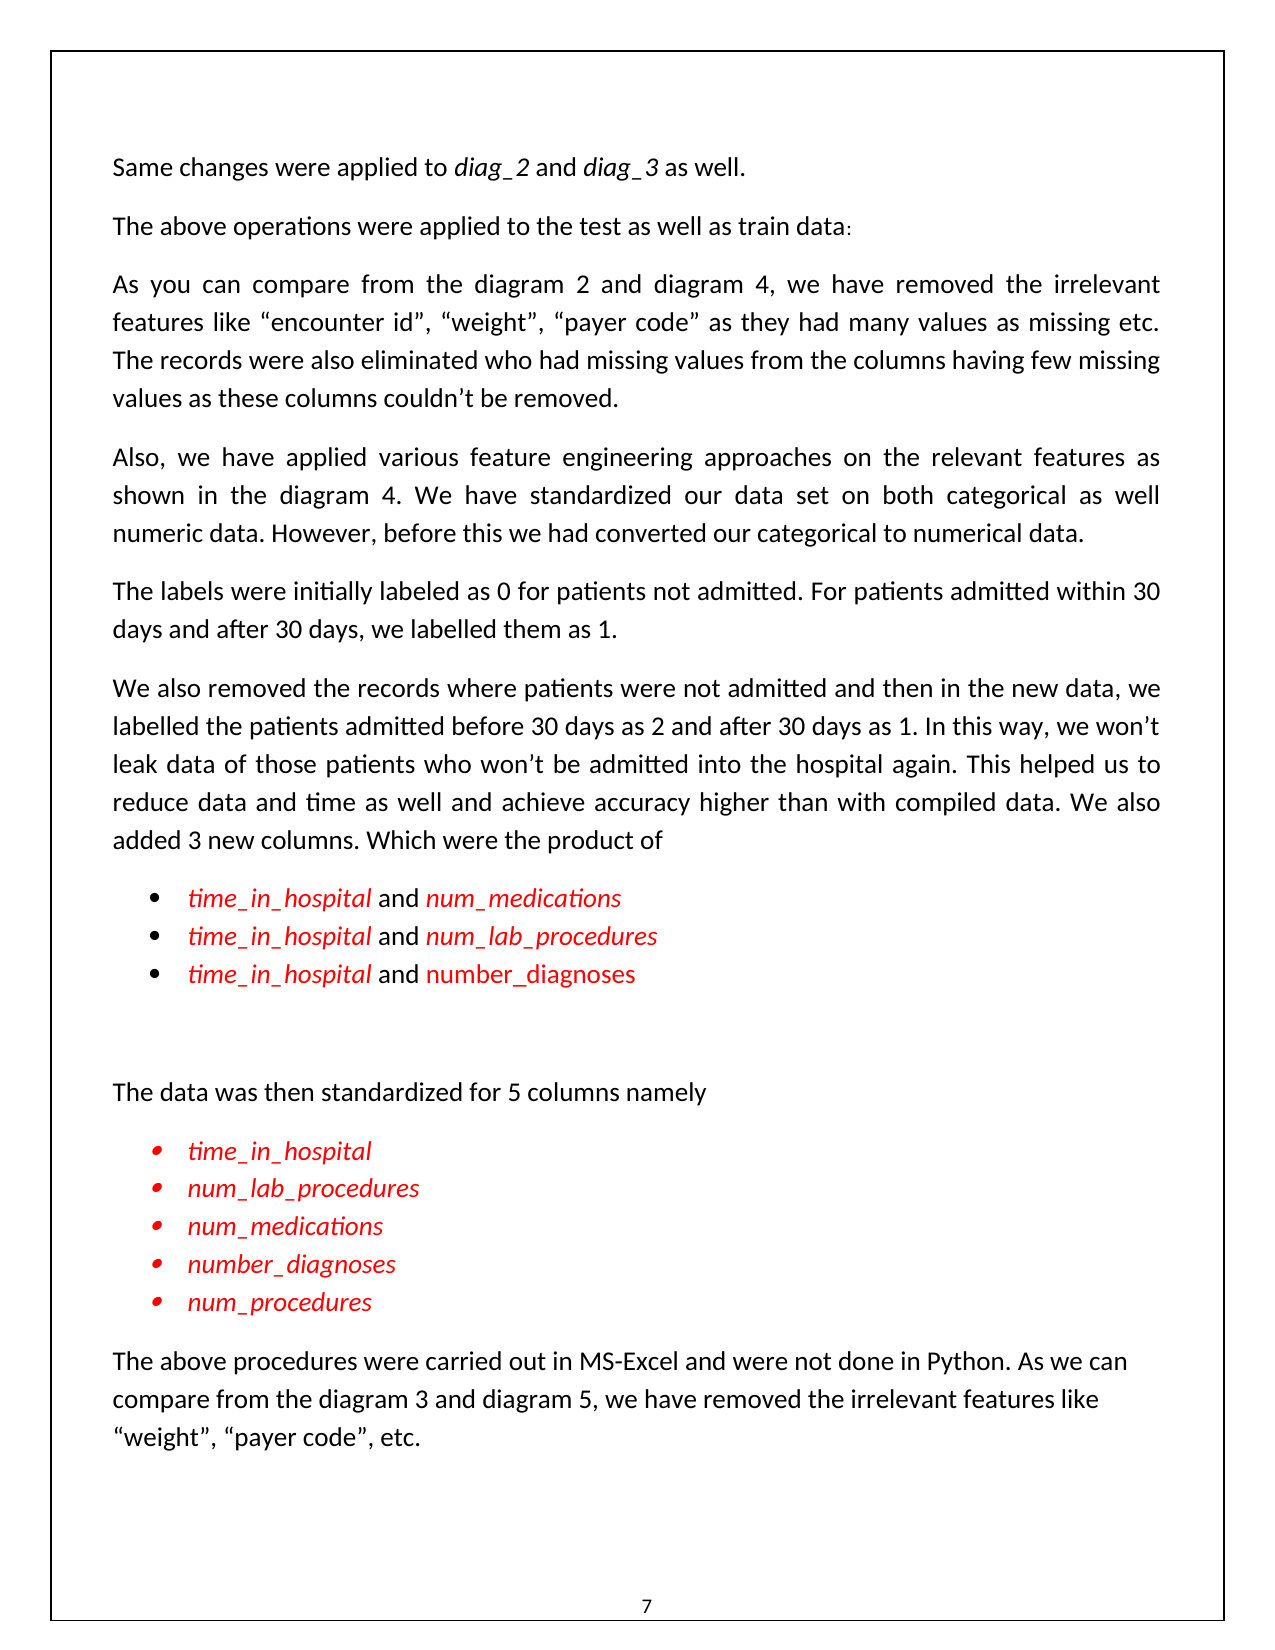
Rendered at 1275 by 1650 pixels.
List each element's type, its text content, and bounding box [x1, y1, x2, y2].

list number_diagnoses [150, 1247, 1162, 1281]
text We also removed the records where patients were not admitted and then in the new data, we labelled the patients admitted before 30 days as 2 and after 30 days as 1. In this way, we won’t leak data of those patients who won’t be admitted into the hospital again. This helped us to reduce data and time as well and achieve accuracy higher than with compiled data. We also added 3 new columns. Which were the product of [112, 671, 1162, 856]
list time_in_hospital [150, 1134, 1162, 1167]
text As you can compare from the diagram 2 and diagram 4, we have removed the irrelevant features like “encounter id”, “weight”, “payer code” as they had many values as missing etc. The records were also eliminated who had missing values from the columns having few missing values as these columns couldn’t be removed. [112, 267, 1162, 414]
text The data was then standardized for 5 columns namely [112, 1075, 1162, 1108]
list time_in_hospital and num_lab_procedures [150, 919, 1162, 953]
text The labels were initially labeled as 0 for patients not admitted. For patients admitted within 30 days and after 30 days, we labelled them as 1. [112, 574, 1162, 646]
list num_medications [150, 1209, 1162, 1243]
list num_procedures [150, 1285, 1162, 1318]
text Same changes were applied to diag_2 and diag_3 as well. [112, 150, 1162, 183]
list time_in_hospital and number_diagnoses [150, 957, 1162, 991]
list time_in_hospital and num_medications [150, 882, 1162, 915]
text Also, we have applied various feature engineering approaches on the relevant features as shown in the diagram 4. We have standardized our data set on both categorical as well numeric data. However, before this we had converted our categorical to numerical data. [112, 440, 1162, 549]
text The above procedures were carried out in MS-Excel and were not done in Python. As we can compare from the diagram 3 and diagram 5, we have removed the irrelevant features like “weight”, “payer code”, etc. [112, 1344, 1162, 1453]
text The above operations were applied to the test as well as train data: [112, 209, 1162, 242]
list num_lab_procedures [150, 1172, 1162, 1205]
